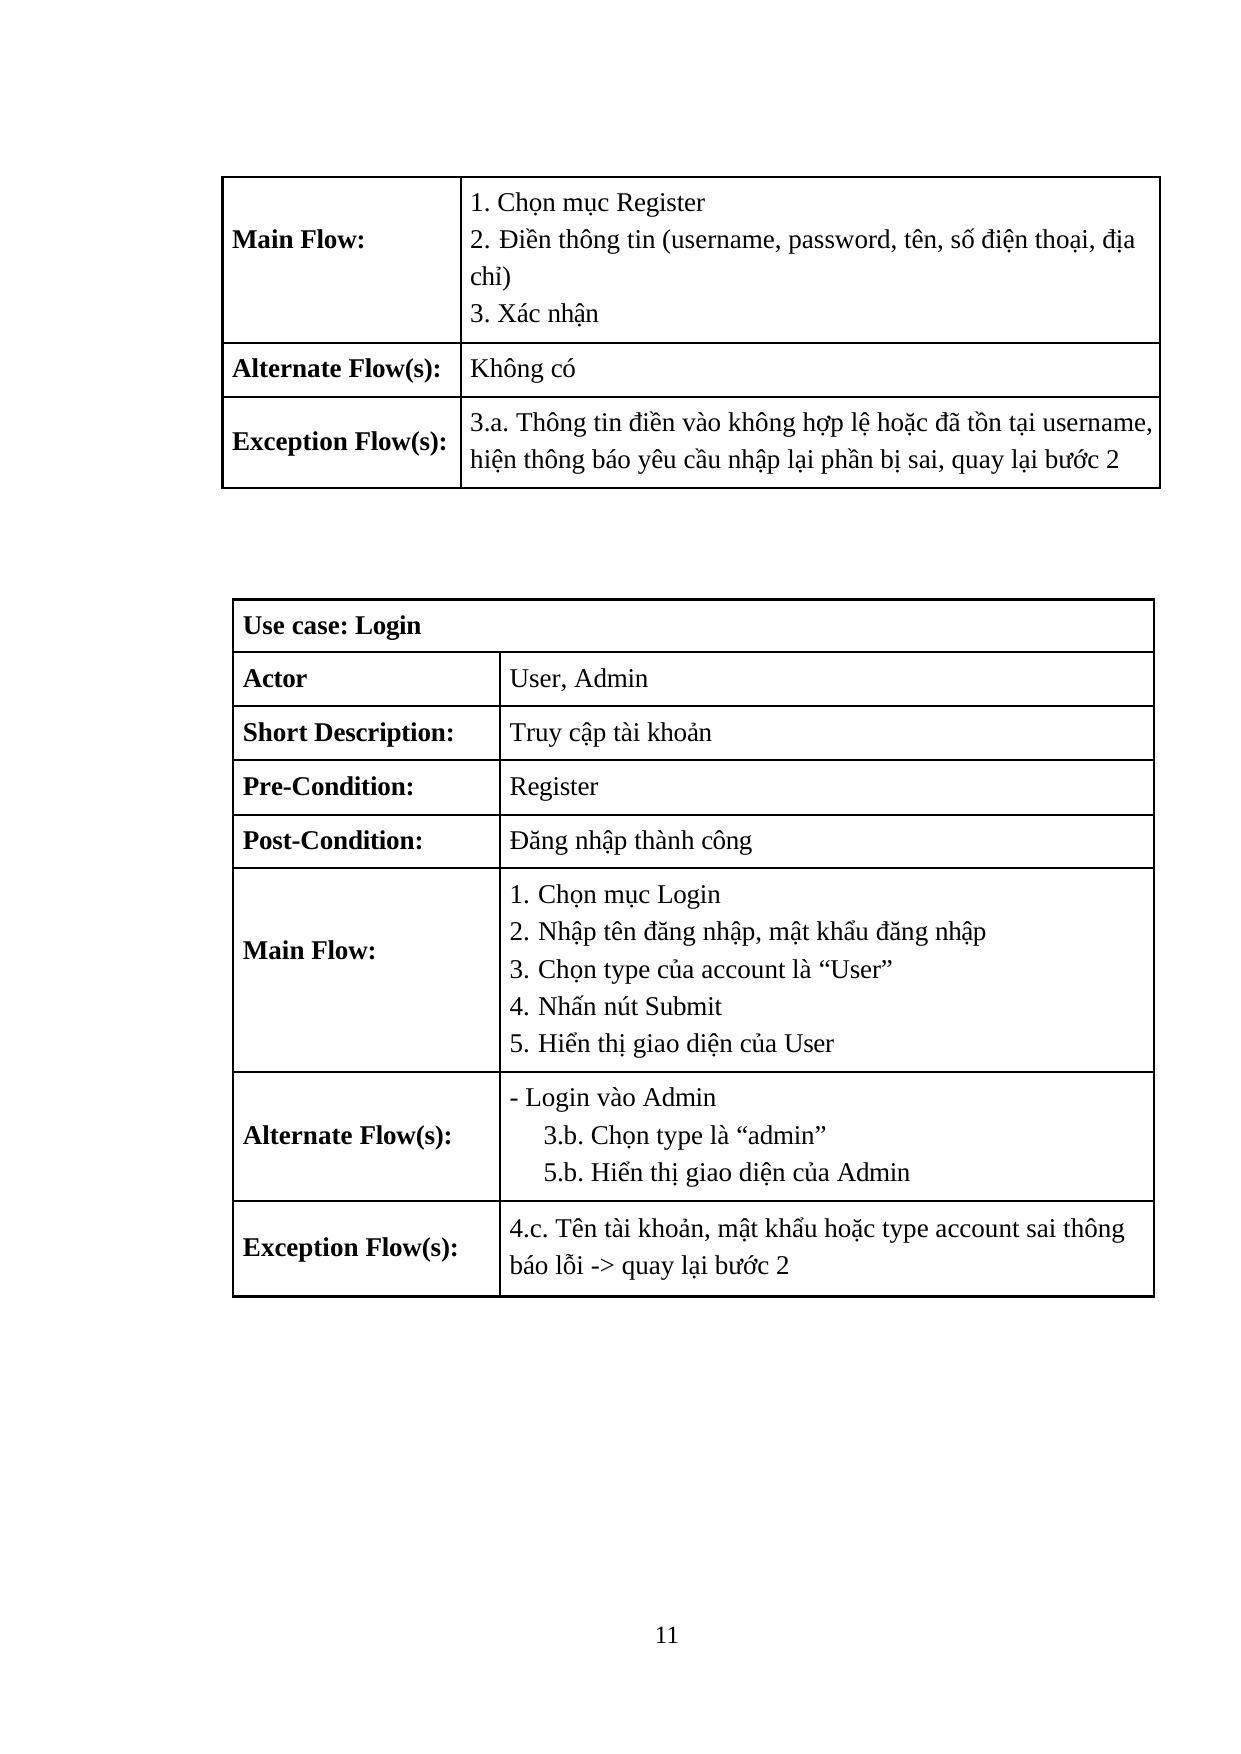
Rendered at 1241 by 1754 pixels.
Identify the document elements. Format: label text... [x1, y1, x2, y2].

table_cell Truy cập tài khoản [501, 707, 1153, 759]
table_cell User, Admin [501, 653, 1153, 705]
table_header Use case: Login [234, 601, 1153, 651]
table_cell Register [501, 761, 1153, 813]
table_cell Exception Flow(s): [224, 398, 460, 487]
table_cell Chọn mục Login Nhập tên đăng nhập, mật khẩu đăng nhập Chọn type của account là “User” Nhấn nút Submit Hiển thị giao diện của User [501, 869, 1153, 1071]
table_cell Pre-Condition: [234, 761, 499, 813]
table_cell Short Description: [234, 707, 499, 759]
table_cell Main Flow: [234, 869, 499, 1071]
table_cell Đăng nhập thành công [501, 816, 1153, 867]
table_cell 3.a. Thông tin điền vào không hợp lệ hoặc đã tồn tại username, hiện thông báo yêu cầu nhập lại phần bị sai, quay lại bước 2 [462, 398, 1159, 487]
table_cell Không có [462, 344, 1159, 396]
table_cell - Login vào Admin 3.b. Chọn type là “admin” 5.b. Hiển thị giao diện của Admin [501, 1073, 1153, 1199]
table_header Main Flow: [224, 178, 460, 342]
table_cell Exception Flow(s): [234, 1202, 499, 1295]
table_cell Post-Condition: [234, 816, 499, 867]
table_cell Alternate Flow(s): [234, 1073, 499, 1199]
table_cell 4.c. Tên tài khoản, mật khẩu hoặc type account sai thông báo lỗi -> quay lại bước 2 [501, 1202, 1153, 1295]
table_header Chọn mục Register Điền thông tin (username, password, tên, số điện thoại, địa chỉ) Xác nhận [462, 178, 1159, 342]
table_cell Alternate Flow(s): [224, 344, 460, 396]
table_cell Actor [234, 653, 499, 705]
